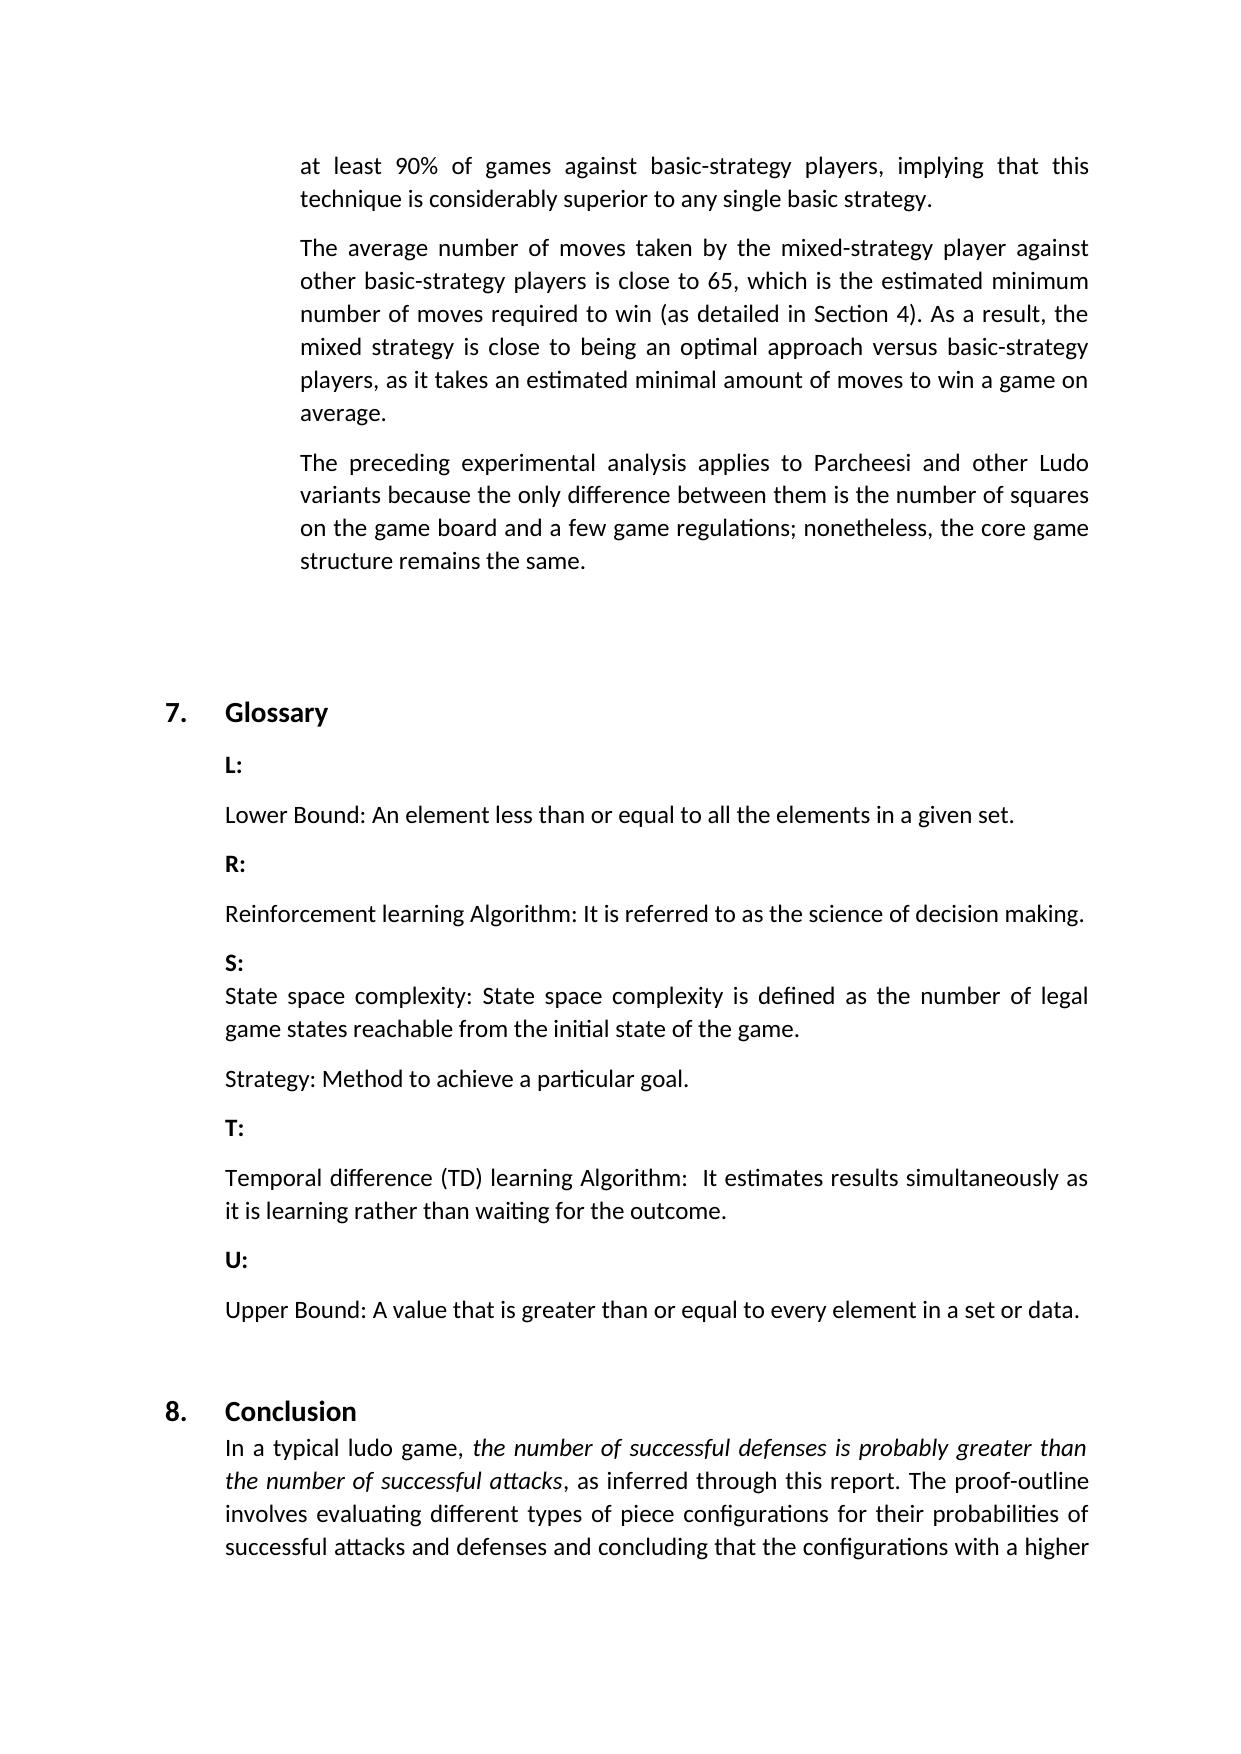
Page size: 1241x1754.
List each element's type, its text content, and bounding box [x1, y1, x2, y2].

text The average number of moves taken by the mixed-strategy player against other basic-strategy players is close to 65, which is the estimated minimum number of moves required to win (as detailed in Section 4). As a result, the mixed strategy is close to being an optimal approach versus basic-strategy players, as it takes an estimated minimal amount of moves to win a game on average. [300, 232, 1090, 428]
text Upper Bound: A value that is greater than or equal to every element in a set or data. [225, 1294, 1090, 1325]
text R: [225, 848, 1090, 879]
text The preceding experimental analysis applies to Parcheesi and other Ludo variants because the only difference between them is the number of squares on the game board and a few game regulations; nonetheless, the core game structure remains the same. [300, 447, 1090, 576]
list Conclusion [187, 1393, 1090, 1429]
text L: [225, 749, 1090, 780]
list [225, 1432, 1090, 1561]
text Lower Bound: An element less than or equal to all the elements in a given set. [225, 799, 1090, 829]
text T: [225, 1113, 1090, 1143]
text Temporal difference (TD) learning Algorithm: It estimates results simultaneously as it is learning rather than waiting for the outcome. [225, 1162, 1090, 1226]
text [300, 150, 1090, 213]
text S: State space complexity: State space complexity is defined as the number of legal game states reachable from the initial state of the game. [225, 948, 1090, 1044]
text Strategy: Method to achieve a particular goal. [225, 1063, 1090, 1093]
text Reinforcement learning Algorithm: It is referred to as the science of decision making. [225, 898, 1090, 928]
list Glossary [187, 694, 1090, 730]
text U: [225, 1245, 1090, 1275]
